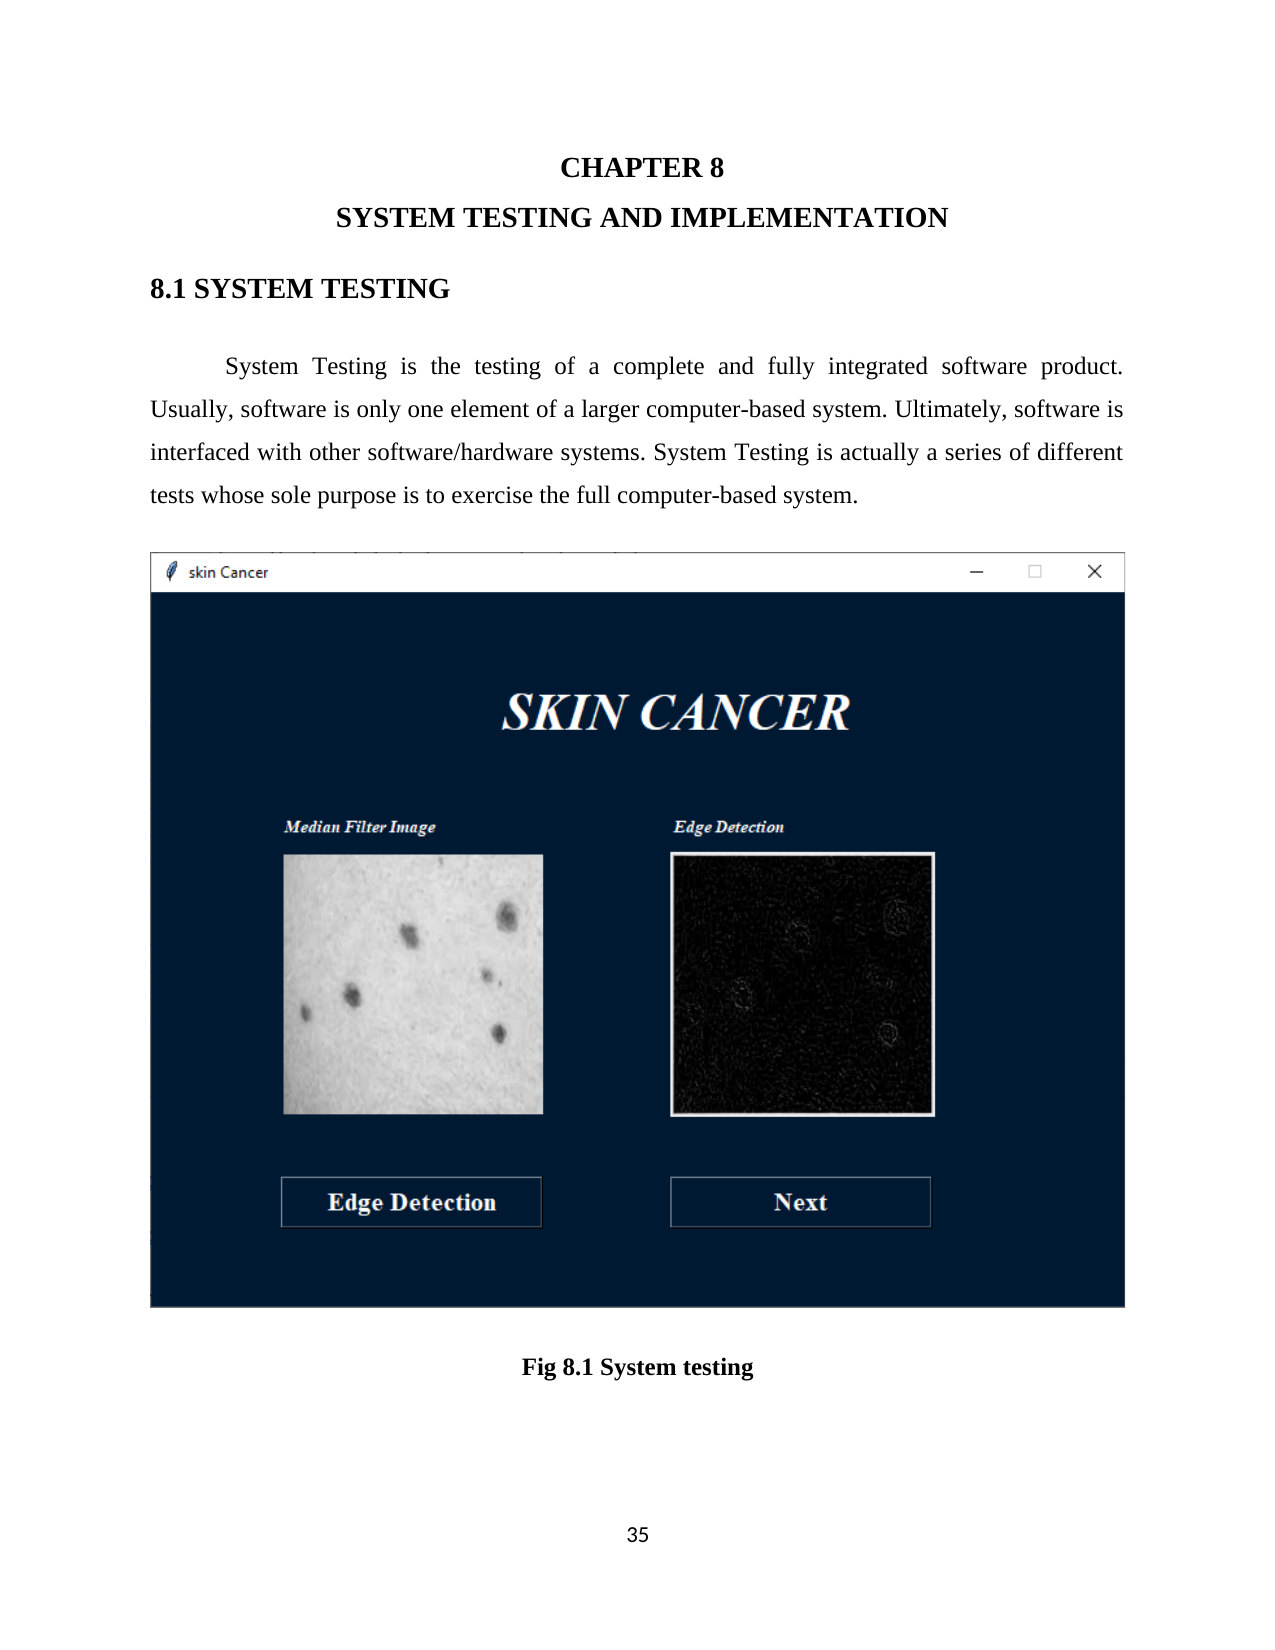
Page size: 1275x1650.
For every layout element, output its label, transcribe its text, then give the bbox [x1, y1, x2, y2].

list CHAPTER 8 [159, 150, 1125, 183]
list SYSTEM TESTING AND IMPLEMENTATION [159, 200, 1125, 234]
text 8.1 SYSTEM TESTING [150, 271, 1125, 305]
text Fig 8.1 System testing [150, 1352, 1125, 1380]
picture [150, 552, 1125, 1308]
text System Testing is the testing of a complete and fully integrated software product. Usually, software is only one element of a larger computer-based system. Ultimately, software is interfaced with other software/hardware systems. System Testing is actually a series of different tests whose sole purpose is to exercise the full computer-based system. [150, 351, 1125, 509]
